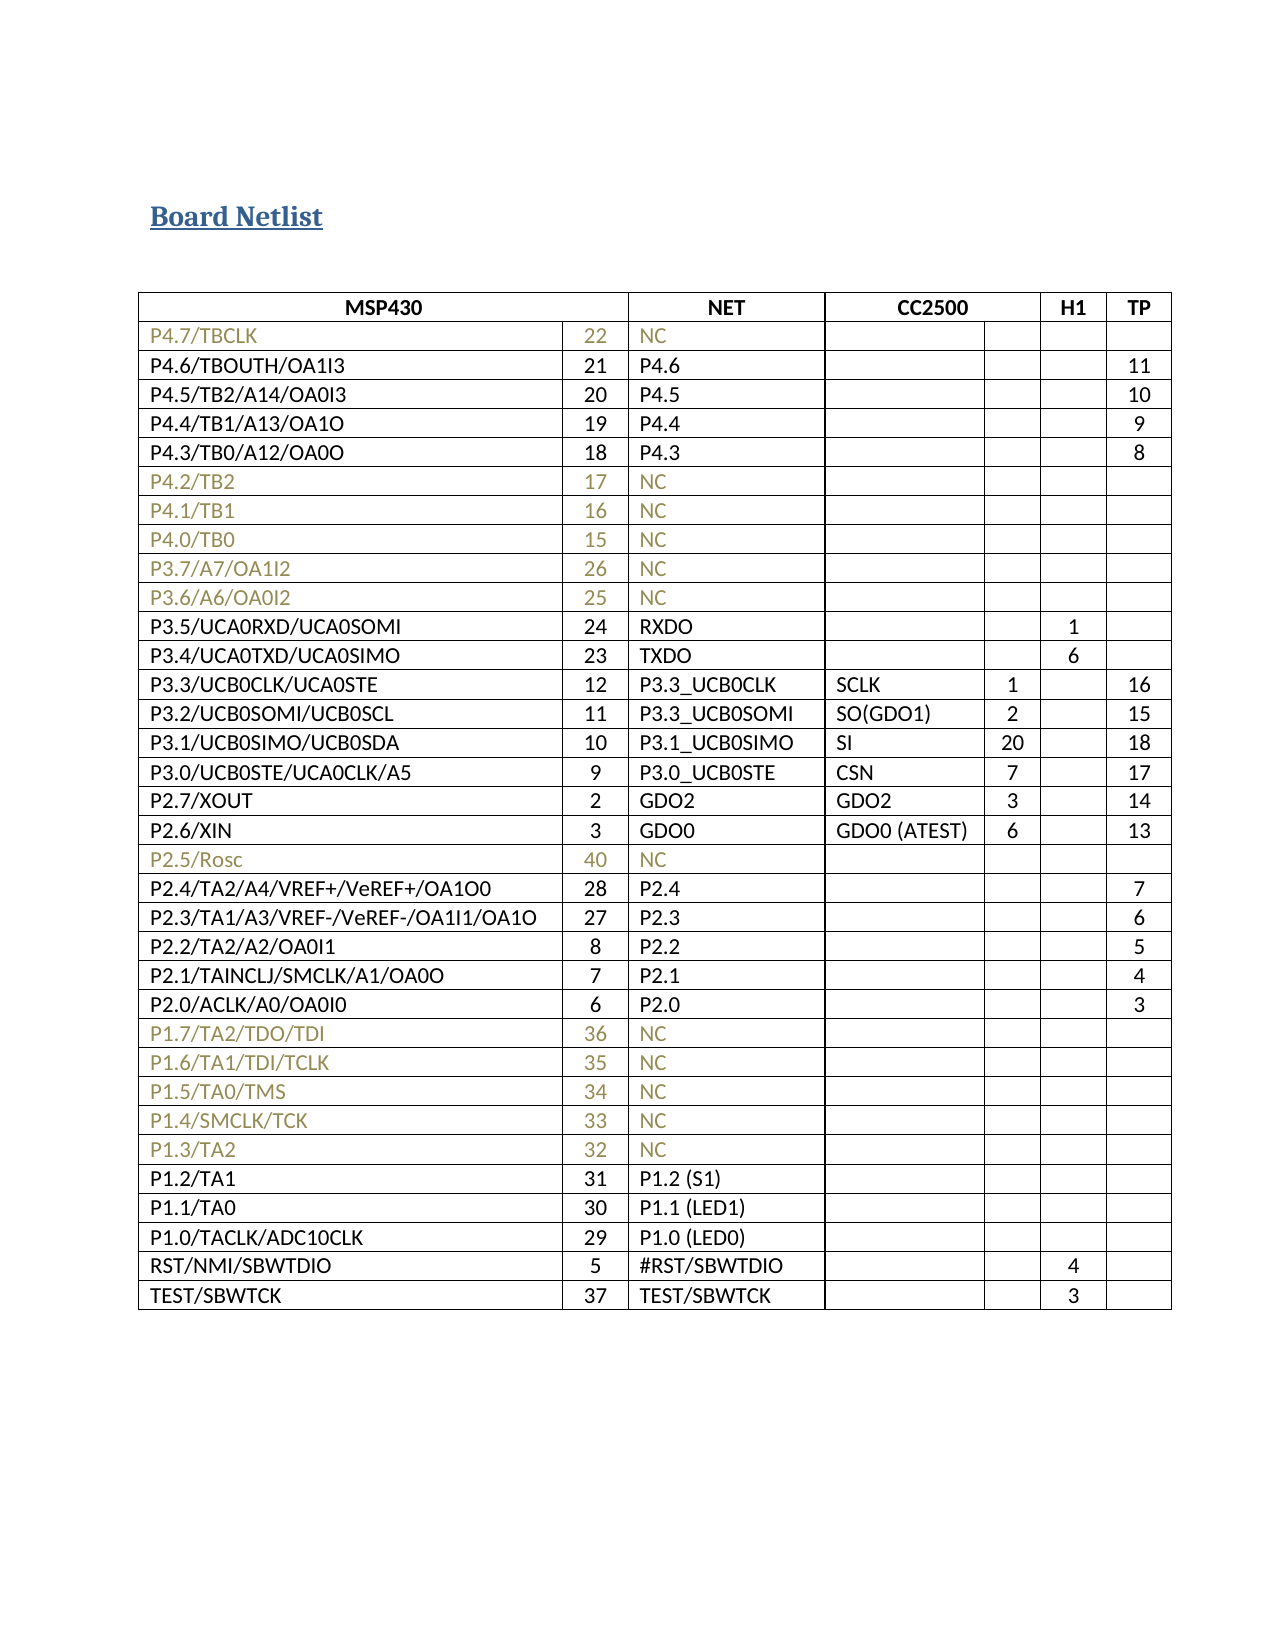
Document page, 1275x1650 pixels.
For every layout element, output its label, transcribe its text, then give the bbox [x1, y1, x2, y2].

table_cell P4.3 [629, 438, 824, 466]
table_cell RXDO [629, 612, 824, 640]
table_cell 12 [563, 670, 628, 698]
table_cell 19 [563, 409, 628, 437]
table_cell 21 [563, 351, 628, 379]
table_cell [826, 1019, 984, 1047]
table_cell [1107, 322, 1171, 350]
table_cell [985, 1252, 1040, 1280]
table_cell RST/NMI/SBWTDIO [139, 1252, 562, 1280]
table_cell [1041, 1135, 1106, 1163]
table_cell [826, 409, 984, 437]
table_cell NC [629, 1019, 824, 1047]
table_cell [1107, 641, 1171, 669]
table_cell 6 [1041, 641, 1106, 669]
table_cell [1107, 1077, 1171, 1105]
table_cell 37 [563, 1281, 628, 1309]
table_cell [985, 1223, 1040, 1251]
table_cell [1041, 467, 1106, 495]
table_cell NC [629, 845, 824, 873]
table_cell 30 [563, 1194, 628, 1222]
table_cell [1107, 1281, 1171, 1309]
table_cell 26 [563, 554, 628, 582]
table_cell P2.7/XOUT [139, 787, 562, 815]
table_cell 16 [563, 496, 628, 524]
table_cell [1107, 554, 1171, 582]
table_cell CSN [826, 758, 984, 786]
table_cell [1041, 874, 1106, 902]
table_cell [1041, 583, 1106, 611]
table_cell [826, 990, 984, 1018]
table_cell P1.7/TA2/TDO/TDI [139, 1019, 562, 1047]
table_cell 3 [985, 787, 1040, 815]
table_cell SO(GDO1) [826, 700, 984, 727]
table_cell 3 [1041, 1281, 1106, 1309]
table_cell [826, 612, 984, 640]
table_cell P4.1/TB1 [139, 496, 562, 524]
table_cell [1107, 1048, 1171, 1076]
table_header TP [1107, 293, 1171, 321]
table_cell [826, 351, 984, 379]
table_cell 8 [1107, 438, 1171, 466]
table_cell [985, 874, 1040, 902]
table_cell [985, 583, 1040, 611]
table_cell [985, 1019, 1040, 1047]
table_cell 20 [985, 729, 1040, 757]
table_cell [1041, 990, 1106, 1018]
table_cell [985, 351, 1040, 379]
table_cell TEST/SBWTCK [139, 1281, 562, 1309]
table_cell [985, 380, 1040, 408]
table_cell [826, 932, 984, 960]
table_cell P4.2/TB2 [139, 467, 562, 495]
table_cell P3.7/A7/OA1I2 [139, 554, 562, 582]
table_cell P3.0/UCB0STE/UCA0CLK/A5 [139, 758, 562, 786]
table_cell [1107, 1019, 1171, 1047]
table_cell [1041, 380, 1106, 408]
table_cell 17 [563, 467, 628, 495]
table_cell [1041, 496, 1106, 524]
table_cell [826, 1077, 984, 1105]
table_cell 15 [563, 525, 628, 553]
table_cell [1041, 438, 1106, 466]
table_cell 23 [563, 641, 628, 669]
table_cell P3.6/A6/OA0I2 [139, 583, 562, 611]
table_cell P1.1/TA0 [139, 1194, 562, 1222]
table_cell [826, 322, 984, 350]
table_cell 6 [563, 990, 628, 1018]
table_cell 7 [563, 961, 628, 989]
table_cell 24 [563, 612, 628, 640]
table_cell NC [629, 1106, 824, 1134]
table_cell [1041, 845, 1106, 873]
table_cell P1.5/TA0/TMS [139, 1077, 562, 1105]
table_cell 17 [1107, 758, 1171, 786]
table_cell 11 [563, 700, 628, 727]
table_cell TEST/SBWTCK [629, 1281, 824, 1309]
table_header H1 [1041, 293, 1106, 321]
table_cell P3.5/UCA0RXD/UCA0SOMI [139, 612, 562, 640]
table_cell P4.4 [629, 409, 824, 437]
table_cell P1.6/TA1/TDI/TCLK [139, 1048, 562, 1076]
table_cell [826, 1194, 984, 1222]
table_cell [1041, 1019, 1106, 1047]
table_cell [1107, 1252, 1171, 1280]
table_cell P3.3_UCB0CLK [629, 670, 824, 698]
table_cell [1107, 496, 1171, 524]
table_cell 1 [1041, 612, 1106, 640]
table_cell 14 [1107, 787, 1171, 815]
table_cell GDO0 [629, 816, 824, 844]
table_cell P2.3/TA1/A3/VREF-/VeREF-/OA1I1/OA1O [139, 903, 562, 931]
table_cell NC [629, 583, 824, 611]
table_cell [1041, 1077, 1106, 1105]
table_cell [985, 641, 1040, 669]
table_cell P4.5/TB2/A14/OA0I3 [139, 380, 562, 408]
table_cell [826, 1048, 984, 1076]
table_cell [1107, 1106, 1171, 1134]
table_cell 36 [563, 1019, 628, 1047]
table_cell 6 [1107, 903, 1171, 931]
table_cell P2.3 [629, 903, 824, 931]
table_cell [985, 1135, 1040, 1163]
table_cell P4.7/TBCLK [139, 322, 562, 350]
table_cell P4.4/TB1/A13/OA1O [139, 409, 562, 437]
table_cell P3.3_UCB0SOMI [629, 700, 824, 727]
table_cell 9 [563, 758, 628, 786]
table_cell GDO2 [826, 787, 984, 815]
table_cell [826, 641, 984, 669]
table_cell [1041, 1223, 1106, 1251]
table_cell [826, 467, 984, 495]
table_cell [985, 496, 1040, 524]
table_cell 6 [985, 816, 1040, 844]
table_cell 22 [563, 322, 628, 350]
table_cell 4 [1041, 1252, 1106, 1280]
table_cell NC [629, 1077, 824, 1105]
table_cell P1.0/TACLK/ADC10CLK [139, 1223, 562, 1251]
table_cell [1041, 932, 1106, 960]
table_cell 5 [1107, 932, 1171, 960]
table_cell P1.3/TA2 [139, 1135, 562, 1163]
table_cell [985, 525, 1040, 553]
table_cell [826, 1252, 984, 1280]
table_cell [985, 845, 1040, 873]
table_cell 7 [985, 758, 1040, 786]
table_cell [826, 438, 984, 466]
table_cell [826, 554, 984, 582]
table_cell 7 [1107, 874, 1171, 902]
table_cell P4.0/TB0 [139, 525, 562, 553]
table_cell P1.1 (LED1) [629, 1194, 824, 1222]
table_cell 10 [563, 729, 628, 757]
table_cell [985, 1281, 1040, 1309]
table_header MSP430 [139, 293, 628, 321]
table_cell [985, 1194, 1040, 1222]
table_cell [826, 496, 984, 524]
table_cell 3 [563, 816, 628, 844]
table_cell P3.1/UCB0SIMO/UCB0SDA [139, 729, 562, 757]
table_cell 29 [563, 1223, 628, 1251]
table_cell P2.1 [629, 961, 824, 989]
table_cell [985, 612, 1040, 640]
table_cell P4.6 [629, 351, 824, 379]
table_cell 27 [563, 903, 628, 931]
table_cell P3.1_UCB0SIMO [629, 729, 824, 757]
table_cell NC [629, 1135, 824, 1163]
table_cell P1.2/TA1 [139, 1165, 562, 1192]
table_cell [826, 874, 984, 902]
table_cell NC [629, 554, 824, 582]
table_cell 16 [1107, 670, 1171, 698]
table_cell P1.0 (LED0) [629, 1223, 824, 1251]
table_cell 10 [1107, 380, 1171, 408]
table_cell P1.4/SMCLK/TCK [139, 1106, 562, 1134]
table_cell [1041, 351, 1106, 379]
table_cell [826, 1281, 984, 1309]
table_cell [985, 1165, 1040, 1192]
table_cell 18 [1107, 729, 1171, 757]
table_cell [985, 903, 1040, 931]
table_cell GDO0 (ATEST) [826, 816, 984, 844]
table_cell 18 [563, 438, 628, 466]
table_header CC2500 [826, 293, 1040, 321]
table_cell [1041, 787, 1106, 815]
table_cell [826, 961, 984, 989]
table_cell [826, 845, 984, 873]
table_cell SCLK [826, 670, 984, 698]
table_cell 20 [563, 380, 628, 408]
table_cell NC [629, 496, 824, 524]
table_cell 13 [1107, 816, 1171, 844]
table_cell NC [629, 525, 824, 553]
table_cell [826, 1135, 984, 1163]
table_cell [985, 409, 1040, 437]
table_cell 25 [563, 583, 628, 611]
table_cell NC [629, 467, 824, 495]
table_cell P4.6/TBOUTH/OA1I3 [139, 351, 562, 379]
table_cell [826, 380, 984, 408]
table_cell 34 [563, 1077, 628, 1105]
table_cell 1 [985, 670, 1040, 698]
table_cell [826, 1223, 984, 1251]
table_cell [985, 322, 1040, 350]
table_cell [985, 990, 1040, 1018]
table_cell [1107, 467, 1171, 495]
table_cell P2.5/Rosc [139, 845, 562, 873]
table_cell [1041, 903, 1106, 931]
table_cell [1107, 1135, 1171, 1163]
table_cell P1.2 (S1) [629, 1165, 824, 1192]
table_cell 35 [563, 1048, 628, 1076]
table_cell [1041, 758, 1106, 786]
table_cell [826, 1106, 984, 1134]
table_cell [985, 438, 1040, 466]
table_cell 28 [563, 874, 628, 902]
table_cell [985, 932, 1040, 960]
table_cell 33 [563, 1106, 628, 1134]
table_cell [1041, 1194, 1106, 1222]
table_cell NC [629, 322, 824, 350]
table_cell 4 [1107, 961, 1171, 989]
table_cell [1041, 961, 1106, 989]
table_cell [1107, 845, 1171, 873]
table_cell [1041, 322, 1106, 350]
table_cell [1107, 1194, 1171, 1222]
table_cell P2.0 [629, 990, 824, 1018]
table_cell [1107, 612, 1171, 640]
table_cell P2.0/ACLK/A0/OA0I0 [139, 990, 562, 1018]
table_cell [1041, 1048, 1106, 1076]
table_cell P2.2 [629, 932, 824, 960]
table_cell 32 [563, 1135, 628, 1163]
table_cell [985, 961, 1040, 989]
table_cell [985, 467, 1040, 495]
table_cell TXDO [629, 641, 824, 669]
table_cell [1041, 670, 1106, 698]
table_cell #RST/SBWTDIO [629, 1252, 824, 1280]
table_cell 5 [563, 1252, 628, 1280]
table_cell P3.2/UCB0SOMI/UCB0SCL [139, 700, 562, 727]
table_cell [826, 1165, 984, 1192]
table_cell 2 [985, 700, 1040, 727]
table_cell [1107, 583, 1171, 611]
table_cell [1041, 1106, 1106, 1134]
table_cell [1041, 409, 1106, 437]
table_cell 9 [1107, 409, 1171, 437]
table_cell [826, 903, 984, 931]
table_cell [985, 1077, 1040, 1105]
table_cell P3.4/UCA0TXD/UCA0SIMO [139, 641, 562, 669]
table_cell P2.1/TAINCLJ/SMCLK/A1/OA0O [139, 961, 562, 989]
table_cell [1041, 525, 1106, 553]
table_cell [1041, 729, 1106, 757]
table_cell P3.3/UCB0CLK/UCA0STE [139, 670, 562, 698]
table_cell 8 [563, 932, 628, 960]
table_cell P2.4 [629, 874, 824, 902]
table_header NET [629, 293, 824, 321]
table_cell [1041, 554, 1106, 582]
table_cell 2 [563, 787, 628, 815]
table_cell [1107, 1223, 1171, 1251]
table_cell GDO2 [629, 787, 824, 815]
table_cell 31 [563, 1165, 628, 1192]
table_cell [1041, 816, 1106, 844]
table_cell P2.2/TA2/A2/OA0I1 [139, 932, 562, 960]
table_cell P3.0_UCB0STE [629, 758, 824, 786]
table_cell P4.5 [629, 380, 824, 408]
table_cell 40 [563, 845, 628, 873]
table_cell SI [826, 729, 984, 757]
table_cell [826, 525, 984, 553]
table_cell [1107, 525, 1171, 553]
table_cell [1107, 1165, 1171, 1192]
subtitle Board Netlist [150, 200, 1125, 233]
table_cell [1041, 700, 1106, 727]
table_cell [985, 1106, 1040, 1134]
table_cell [826, 583, 984, 611]
table_cell P4.3/TB0/A12/OA0O [139, 438, 562, 466]
table_cell [985, 1048, 1040, 1076]
table_cell P2.6/XIN [139, 816, 562, 844]
table_cell NC [629, 1048, 824, 1076]
table_cell 11 [1107, 351, 1171, 379]
table_cell [1041, 1165, 1106, 1192]
table_cell P2.4/TA2/A4/VREF+/VeREF+/OA1O0 [139, 874, 562, 902]
table_cell 15 [1107, 700, 1171, 727]
table_cell [985, 554, 1040, 582]
table_cell 3 [1107, 990, 1171, 1018]
